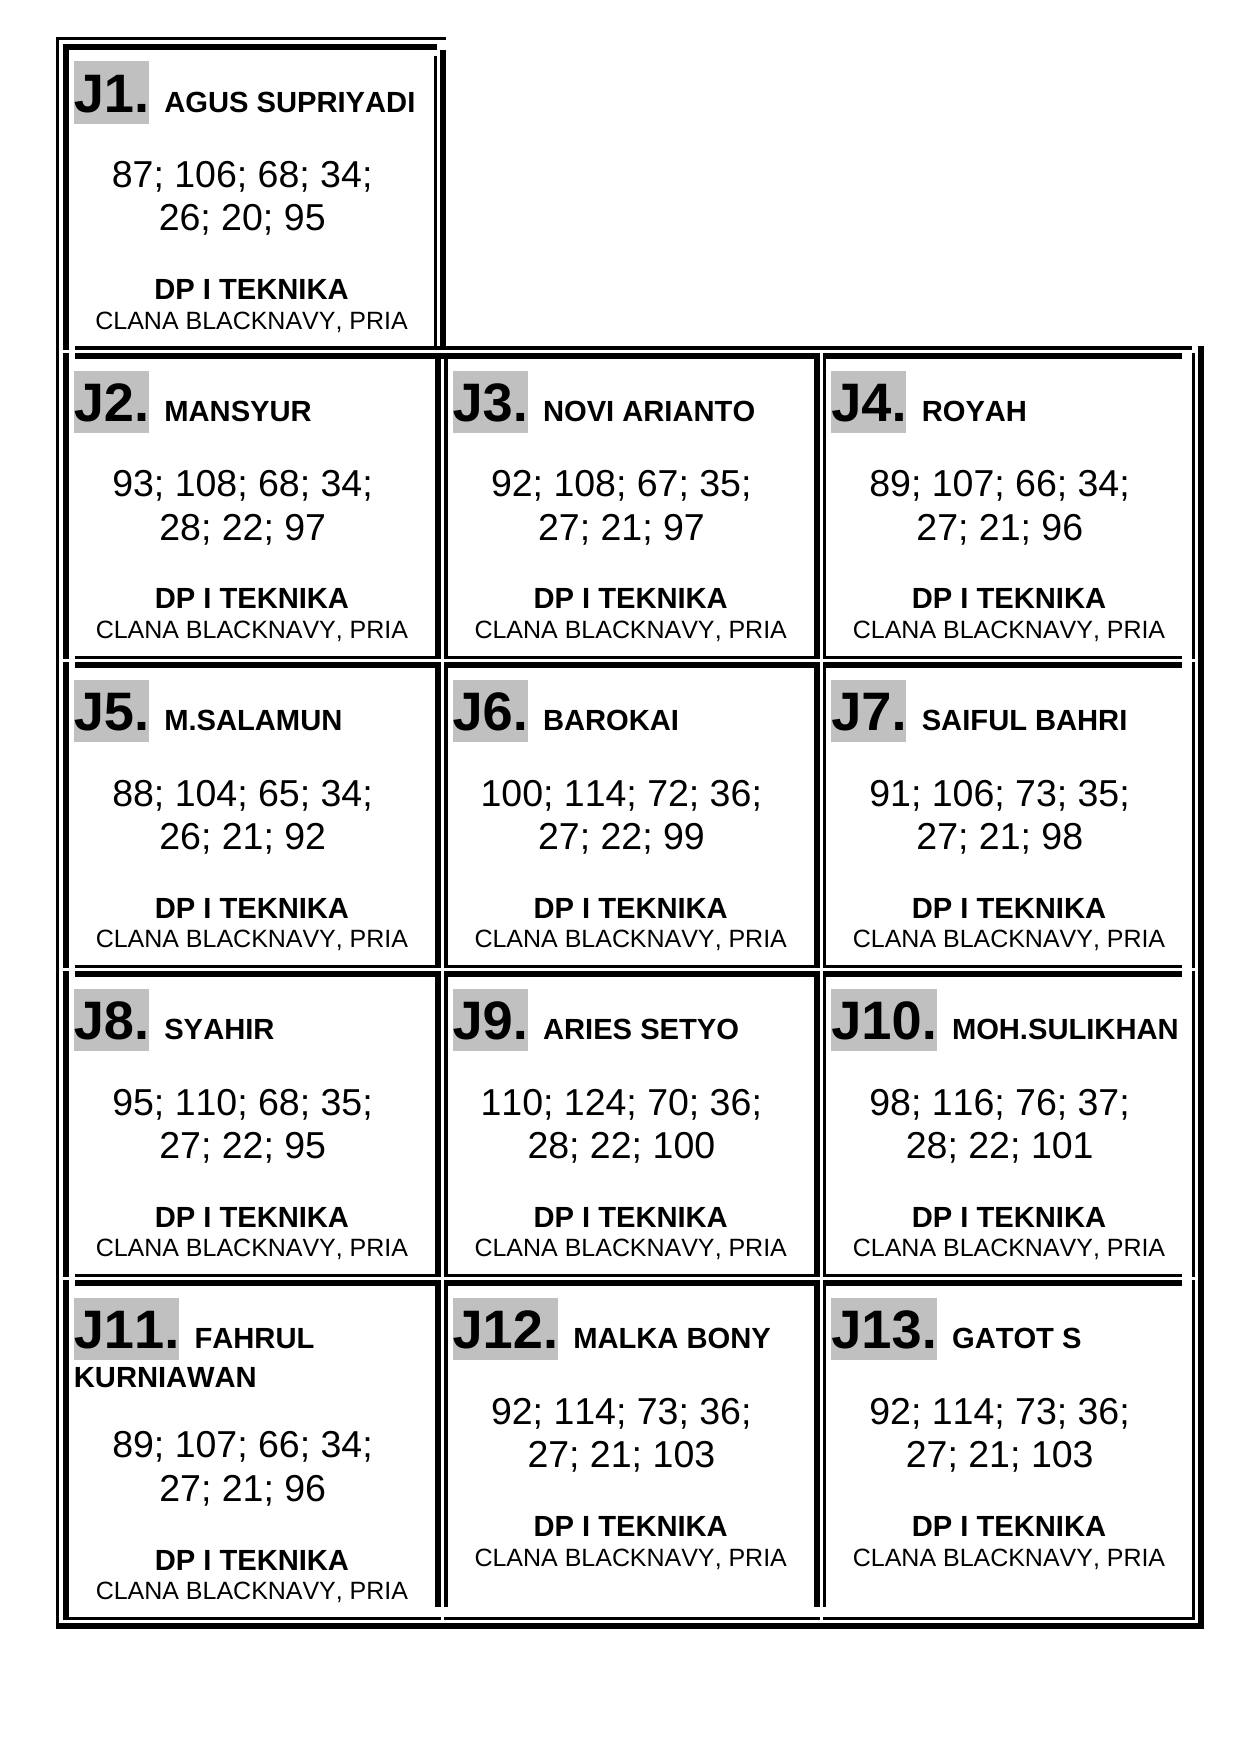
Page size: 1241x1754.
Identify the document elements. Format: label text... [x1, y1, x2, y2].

table_header J1. AGUS SUPRIYADI 87; 106; 68; 34; 26; 20; 95 DP I TEKNIKA CLANA BLACKNAVY, PRIA [63, 40, 440, 346]
table_cell J11. FAHRUL KURNIAWAN 89; 107; 66; 34; 27; 21; 96 DP I TEKNIKA CLANA BLACKNAVY, PRIA [63, 1274, 441, 1617]
table_cell J13. GATOT S 92; 114; 73; 36; 27; 21; 103 DP I TEKNIKA CLANA BLACKNAVY, PRIA [820, 1274, 1198, 1617]
table_cell J7. SAIFUL BAHRI 91; 106; 73; 35; 27; 21; 98 DP I TEKNIKA CLANA BLACKNAVY, PRIA [820, 656, 1198, 965]
table_cell J6. BAROKAI 100; 114; 72; 36; 27; 22; 99 DP I TEKNIKA CLANA BLACKNAVY, PRIA [441, 656, 820, 965]
table_cell J4. ROYAH 89; 107; 66; 34; 27; 21; 96 DP I TEKNIKA CLANA BLACKNAVY, PRIA [820, 346, 1198, 656]
table_cell J10. MOH.SULIKHAN 98; 116; 76; 37; 28; 22; 101 DP I TEKNIKA CLANA BLACKNAVY, PRIA [820, 965, 1198, 1274]
table_cell J8. SYAHIR 95; 110; 68; 35; 27; 22; 95 DP I TEKNIKA CLANA BLACKNAVY, PRIA [63, 965, 441, 1274]
table_cell J12. MALKA BONY 92; 114; 73; 36; 27; 21; 103 DP I TEKNIKA CLANA BLACKNAVY, PRIA [441, 1274, 820, 1617]
table_cell J5. M.SALAMUN 88; 104; 65; 34; 26; 21; 92 DP I TEKNIKA CLANA BLACKNAVY, PRIA [63, 656, 441, 965]
table_cell J2. MANSYUR 93; 108; 68; 34; 28; 22; 97 DP I TEKNIKA CLANA BLACKNAVY, PRIA [63, 346, 441, 656]
table_cell J3. NOVI ARIANTO 92; 108; 67; 35; 27; 21; 97 DP I TEKNIKA CLANA BLACKNAVY, PRIA [448, 359, 814, 656]
table_cell J9. ARIES SETYO 110; 124; 70; 36; 28; 22; 100 DP I TEKNIKA CLANA BLACKNAVY, PRIA [441, 965, 820, 1274]
